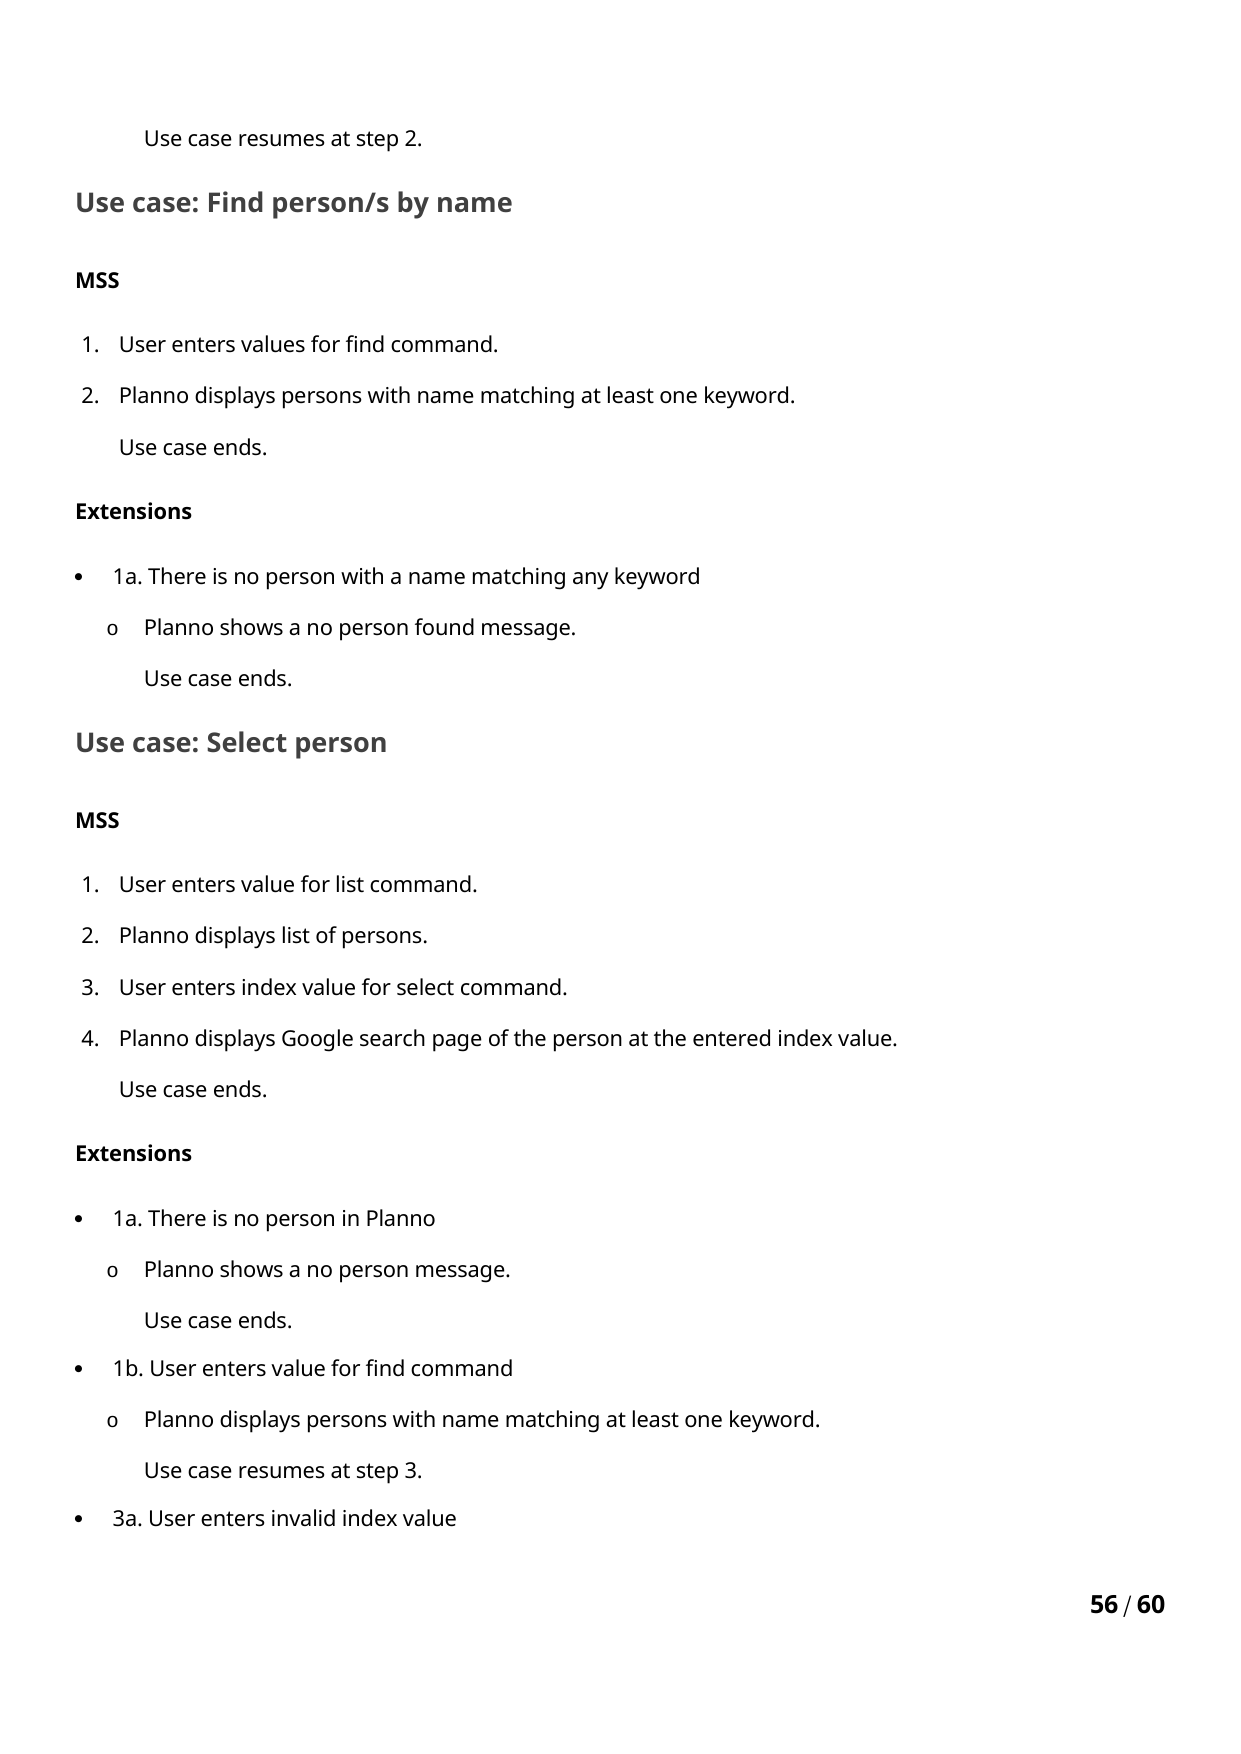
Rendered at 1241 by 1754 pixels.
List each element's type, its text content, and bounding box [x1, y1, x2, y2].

text Use case ends. [144, 1303, 1165, 1336]
text Use case ends. [119, 1072, 1165, 1105]
subtitle Use case: Find person/s by name [75, 169, 1165, 234]
list Planno displays persons with name matching at least one keyword. [106, 1402, 1165, 1435]
text MSS [75, 803, 1165, 836]
list 1a. There is no person in Planno [75, 1201, 1165, 1234]
list Planno displays list of persons. [81, 919, 1165, 952]
list Planno shows a no person message. [106, 1252, 1165, 1285]
list User enters index value for select command. [81, 970, 1165, 1003]
text Extensions [75, 495, 1165, 527]
list User enters values for find command. [81, 328, 1165, 361]
text MSS [75, 263, 1165, 296]
list 1a. There is no person with a name matching any keyword [75, 559, 1165, 592]
list 3a. User enters invalid index value [75, 1501, 1165, 1534]
text Use case ends. [144, 661, 1165, 694]
text Extensions [75, 1137, 1165, 1169]
text Use case ends. [119, 430, 1165, 463]
list Planno shows a no person found message. [106, 610, 1165, 643]
text Use case resumes at step 2. [144, 121, 1165, 154]
subtitle Use case: Select person [75, 709, 1165, 774]
text Use case resumes at step 3. [144, 1453, 1165, 1486]
list User enters value for list command. [81, 868, 1165, 901]
list 1b. User enters value for find command [75, 1351, 1165, 1384]
list Planno displays persons with name matching at least one keyword. [81, 379, 1165, 412]
list Planno displays Google search page of the person at the entered index value. [81, 1021, 1165, 1054]
